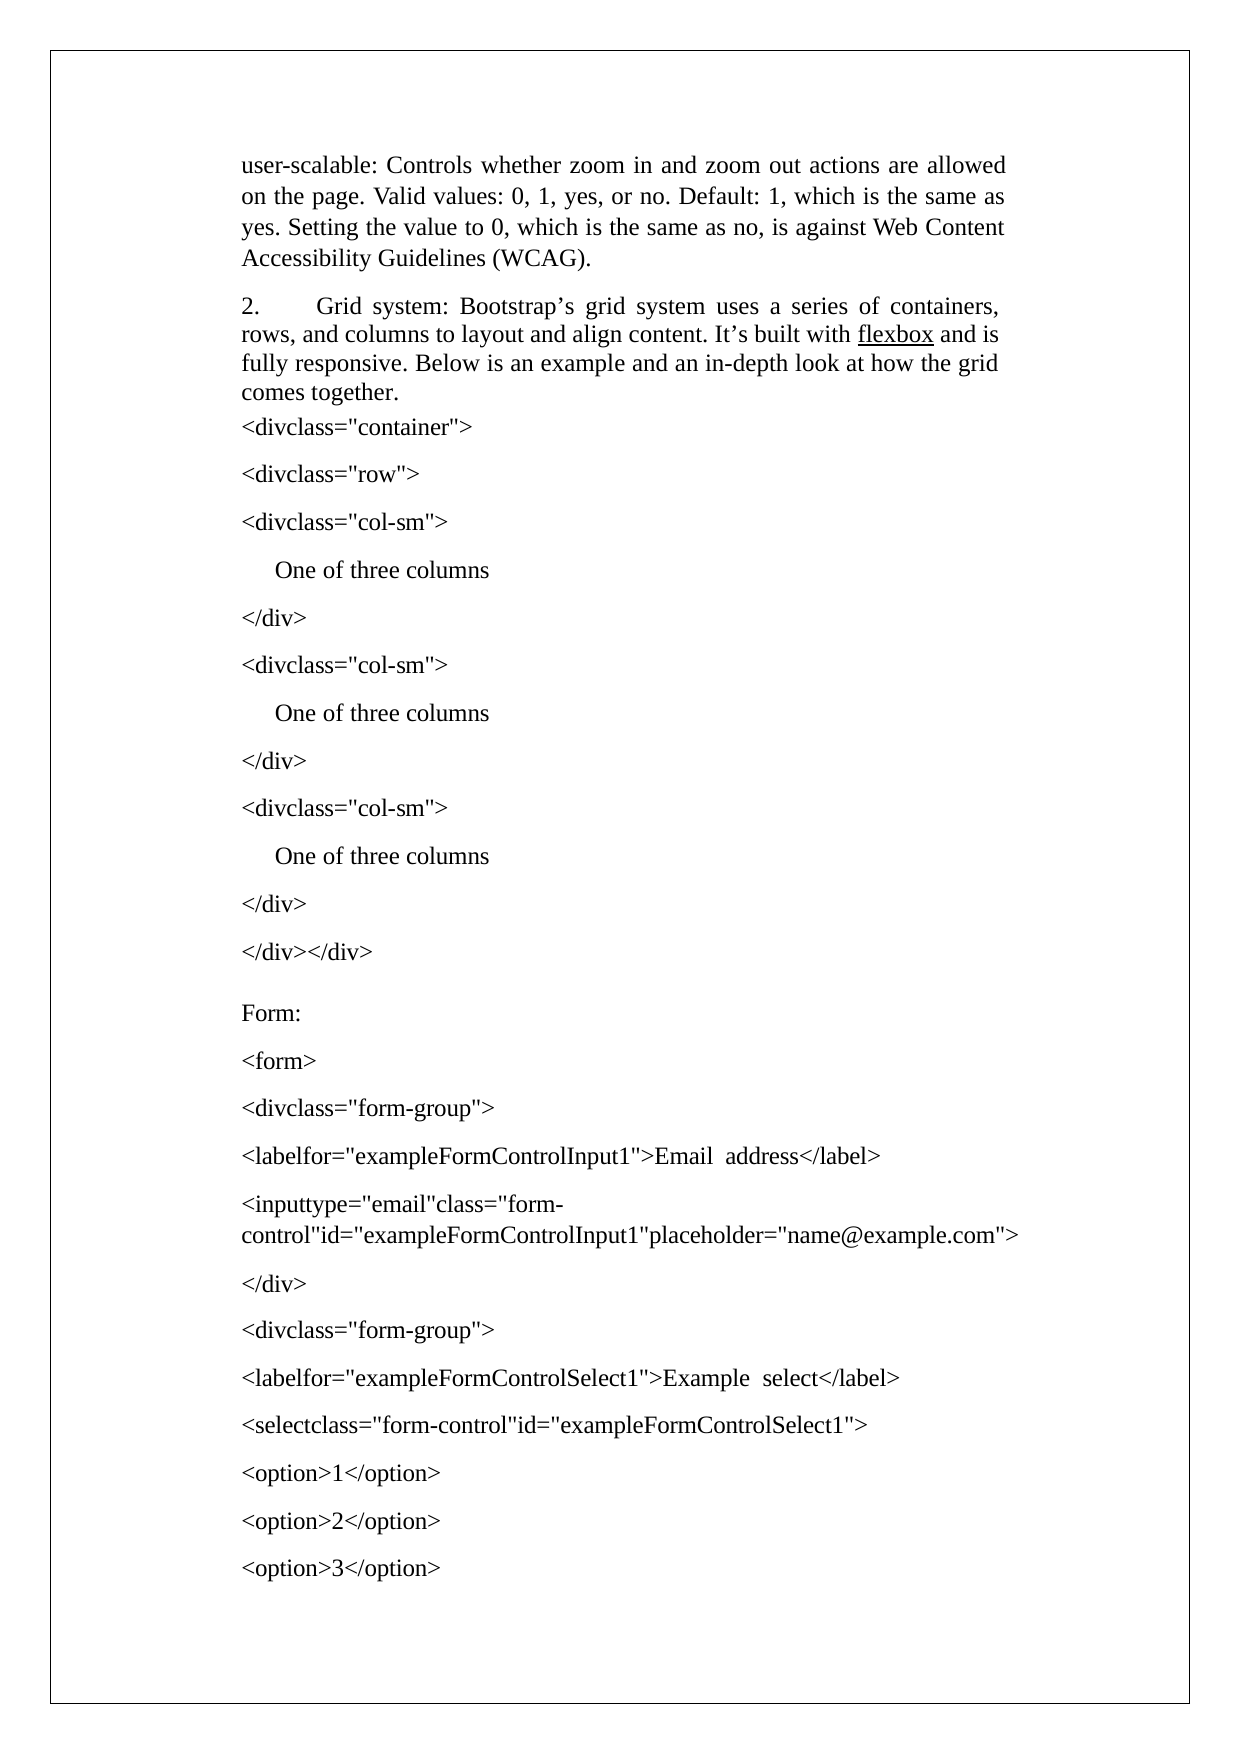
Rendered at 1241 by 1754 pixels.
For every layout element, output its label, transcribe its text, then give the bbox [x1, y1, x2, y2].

text user-scalable: Controls whether zoom in and zoom out actions are allowed on the page. Valid values: 0, 1, yes, or no. Default: 1, which is the same as yes. Setting the value to 0, which is the same as no, is against Web Content Accessibility Guidelines (WCAG). [241, 150, 1006, 272]
text <option>1</option> [241, 1458, 1090, 1487]
text <divclass="col-sm"> [241, 650, 1090, 679]
list Grid system: Bootstrap’s grid system uses a series of containers, rows, and columns to layout and align content. It’s built with flexbox and is fully responsive. Below is an example and an in-depth look at how the grid comes together. [241, 291, 999, 406]
text One of three columns [274, 841, 1090, 870]
text <divclass="form-group"> [241, 1315, 1090, 1344]
text <labelfor="exampleFormControlInput1">Email address</label> [241, 1141, 1090, 1170]
text Form: [241, 998, 1090, 1027]
text <divclass="container"> [241, 412, 1090, 441]
text <inputtype="email"class="form- control"id="exampleFormControlInput1"placeholder="name@example.com"> [241, 1189, 1090, 1249]
text </div></div> [241, 937, 1090, 965]
text </div> [241, 603, 1090, 631]
text One of three columns [274, 555, 1090, 584]
text </div> [241, 746, 1090, 774]
text <form> [241, 1046, 1090, 1074]
text <divclass="row"> [241, 459, 1090, 488]
text </div> [241, 889, 1090, 918]
text <divclass="col-sm"> [241, 793, 1090, 822]
text One of three columns [274, 698, 1090, 727]
text <divclass="col-sm"> [241, 507, 1090, 536]
text <divclass="form-group"> [241, 1093, 1090, 1122]
text <option>2</option> [241, 1506, 1090, 1534]
text <labelfor="exampleFormControlSelect1">Example select</label> [241, 1363, 1090, 1391]
text </div> [241, 1268, 1090, 1298]
text <selectclass="form-control"id="exampleFormControlSelect1"> [241, 1410, 1090, 1439]
text <option>3</option> [241, 1553, 1090, 1582]
